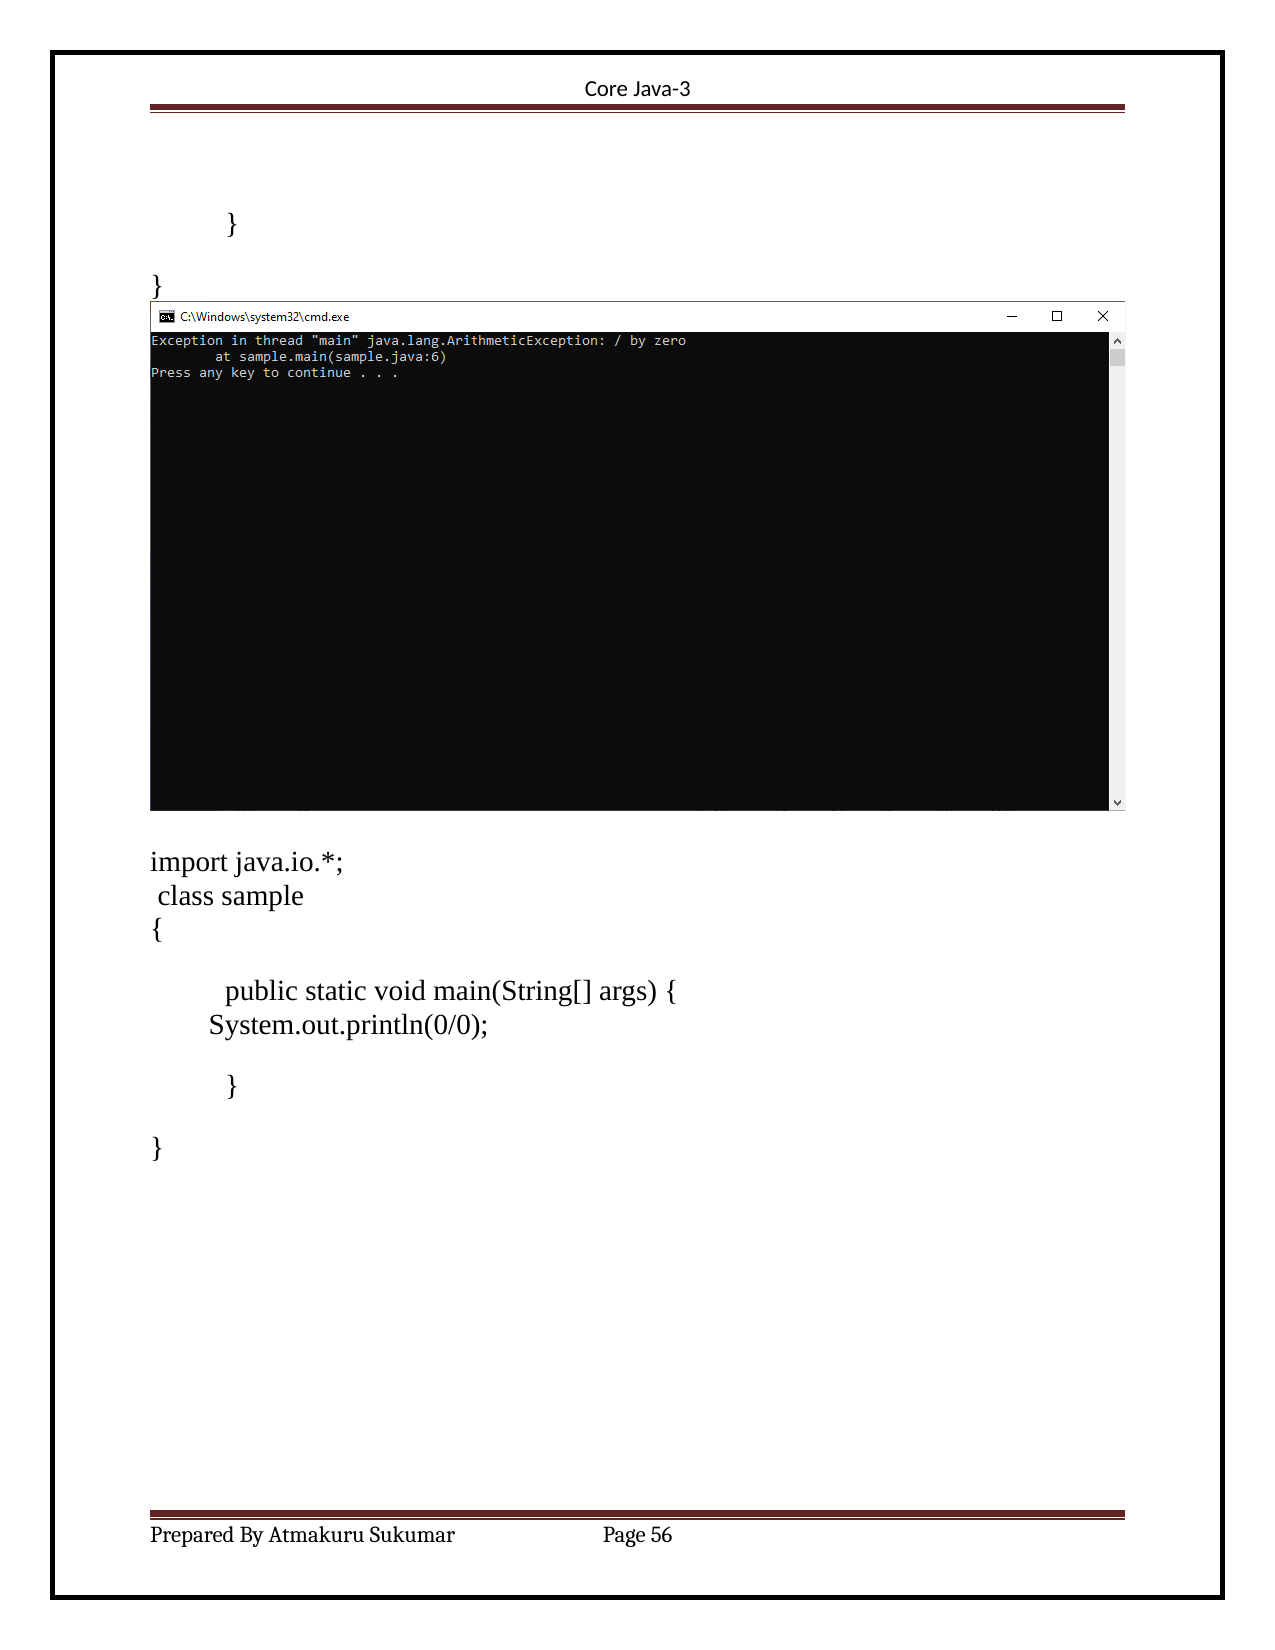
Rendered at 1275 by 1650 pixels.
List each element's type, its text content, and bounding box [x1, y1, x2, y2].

text } [150, 1130, 1125, 1163]
text } [150, 1068, 1125, 1102]
text System.out.println(0/0); [150, 1007, 1125, 1040]
picture [150, 301, 1125, 811]
text } [150, 268, 1125, 301]
text import java.io.*; [150, 844, 1125, 878]
text } [150, 206, 1125, 239]
text class sample [150, 878, 1125, 912]
text { [150, 912, 1125, 945]
text public static void main(String[] args) { [150, 973, 1125, 1007]
